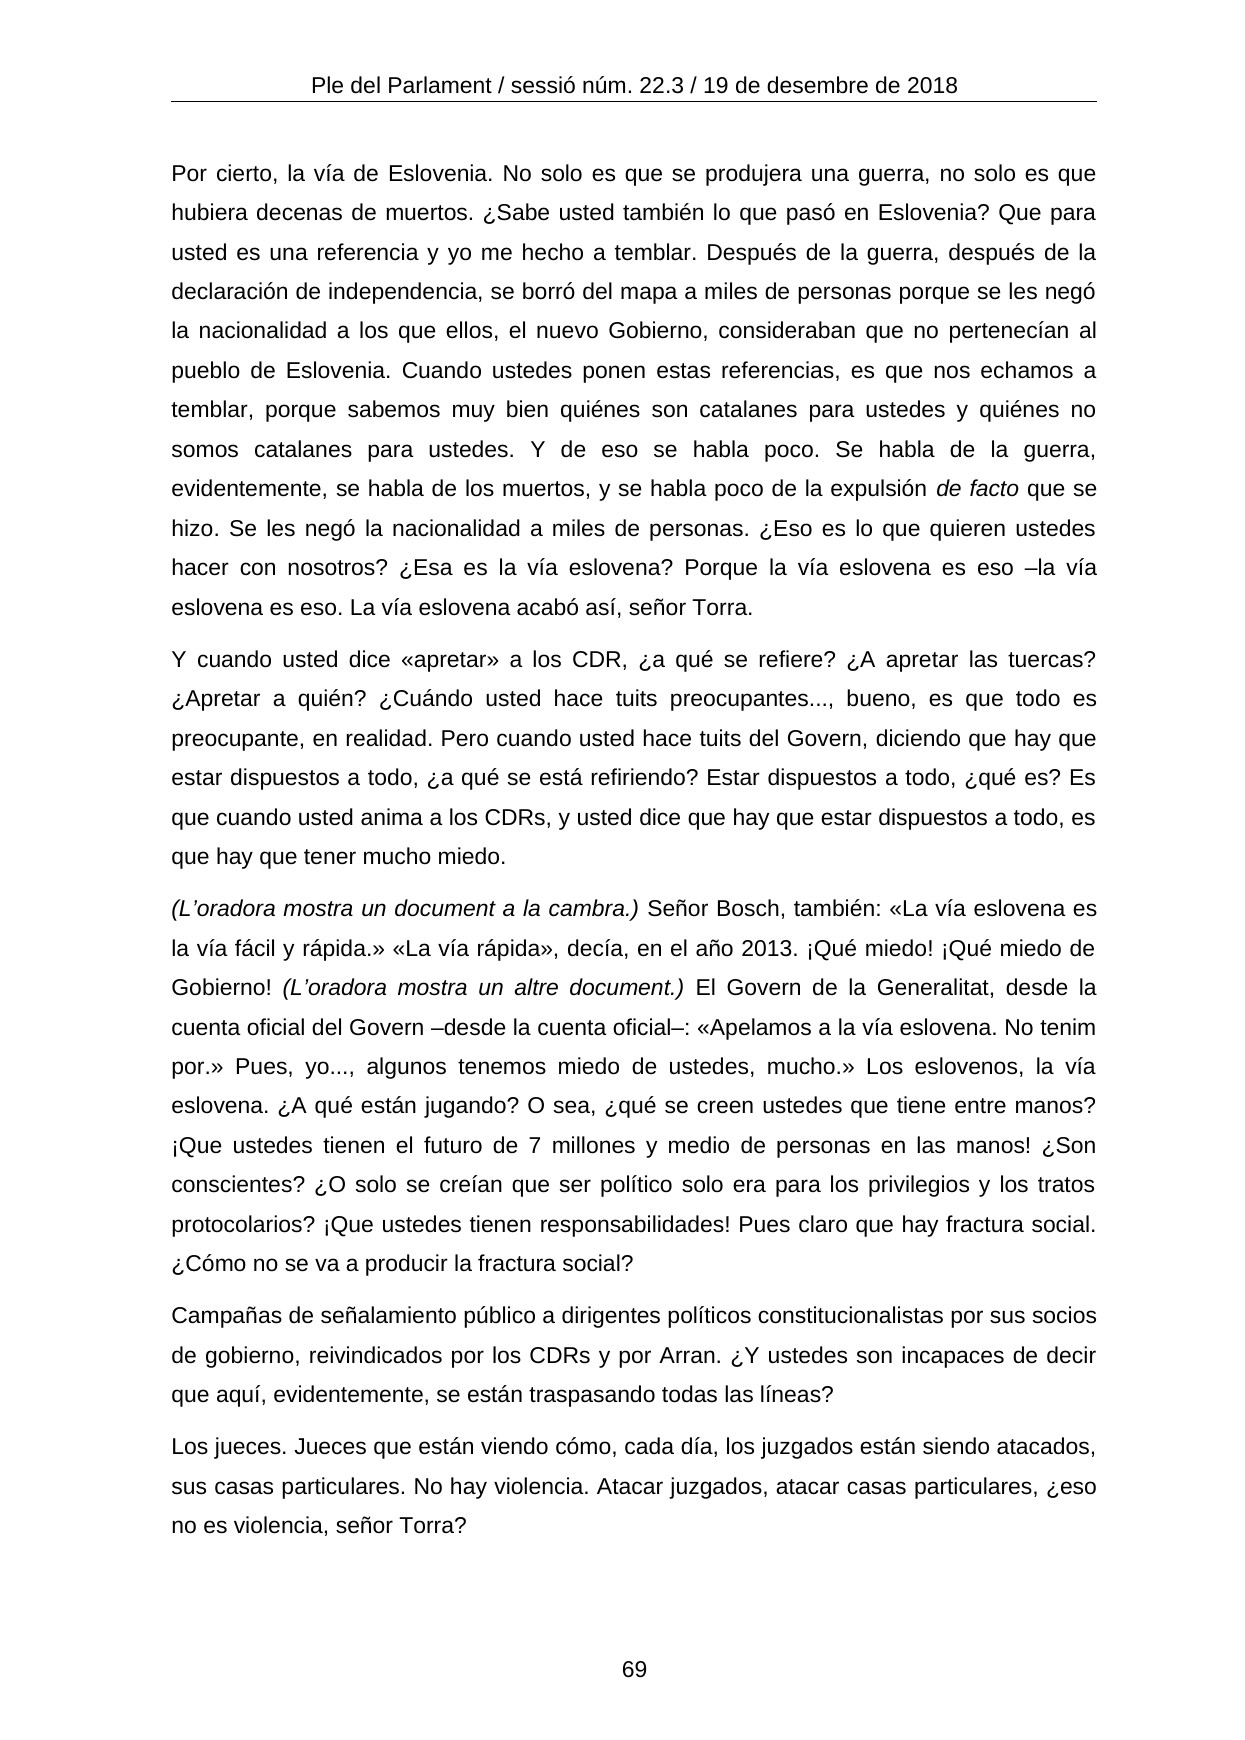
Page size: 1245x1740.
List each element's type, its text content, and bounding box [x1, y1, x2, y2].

text Por cierto, la vía de Eslovenia. No solo es que se produjera una guerra, no solo es que hubiera decenas de muertos. ¿Sabe usted también lo que pasó en Eslovenia? Que para usted es una referencia y yo me hecho a temblar. Después de la guerra, después de la declaración de independencia, se borró del mapa a miles de personas porque se les negó la nacionalidad a los que ellos, el nuevo Gobierno, consideraban que no pertenecían al pueblo de Eslovenia. Cuando ustedes ponen estas referencias, es que nos echamos a temblar, porque sabemos muy bien quiénes son catalanes para ustedes y quiénes no somos catalanes para ustedes. Y de eso se habla poco. Se habla de la guerra, evidentemente, se habla de los muertos, y se habla poco de la expulsión de facto que se hizo. Se les negó la nacionalidad a miles de personas. ¿Eso es lo que quieren ustedes hacer con nosotros? ¿Esa es la vía eslovena? Porque la vía eslovena es eso –la vía eslovena es eso. La vía eslovena acabó así, señor Torra. [171, 159, 1097, 620]
text (L’oradora mostra un document a la cambra.) Señor Bosch, también: «La vía eslovena es la vía fácil y rápida.» «La vía rápida», decía, en el año 2013. ¡Qué miedo! ¡Qué miedo de Gobierno! (L’oradora mostra un altre document.) El Govern de la Generalitat, desde la cuenta oficial del Govern –desde la cuenta oficial–: «Apelamos a la vía eslovena. No tenim por.» Pues, yo..., algunos tenemos miedo de ustedes, mucho.» Los eslovenos, la vía eslovena. ¿A qué están jugando? O sea, ¿qué se creen ustedes que tiene entre manos? ¡Que ustedes tienen el futuro de 7 millones y medio de personas en las manos! ¿Son conscientes? ¿O solo se creían que ser político solo era para los privilegios y los tratos protocolarios? ¡Que ustedes tienen responsabilidades! Pues claro que hay fractura social. ¿Cómo no se va a producir la fractura social? [171, 895, 1097, 1277]
text Campañas de señalamiento público a dirigentes políticos constitucionalistas por sus socios de gobierno, reivindicados por los CDRs y por Arran. ¿Y ustedes son incapaces de decir que aquí, evidentemente, se están traspasando todas las líneas? [171, 1302, 1097, 1408]
text Y cuando usted dice «apretar» a los CDR, ¿a qué se refiere? ¿A apretar las tuercas? ¿Apretar a quién? ¿Cuándo usted hace tuits preocupantes..., bueno, es que todo es preocupante, en realidad. Pero cuando usted hace tuits del Govern, diciendo que hay que estar dispuestos a todo, ¿a qué se está refiriendo? Estar dispuestos a todo, ¿qué es? Es que cuando usted anima a los CDRs, y usted dice que hay que estar dispuestos a todo, es que hay que tener mucho miedo. [171, 646, 1097, 869]
text Los jueces. Jueces que están viendo cómo, cada día, los juzgados están siendo atacados, sus casas particulares. No hay violencia. Atacar juzgados, atacar casas particulares, ¿eso no es violencia, señor Torra? [171, 1433, 1097, 1539]
